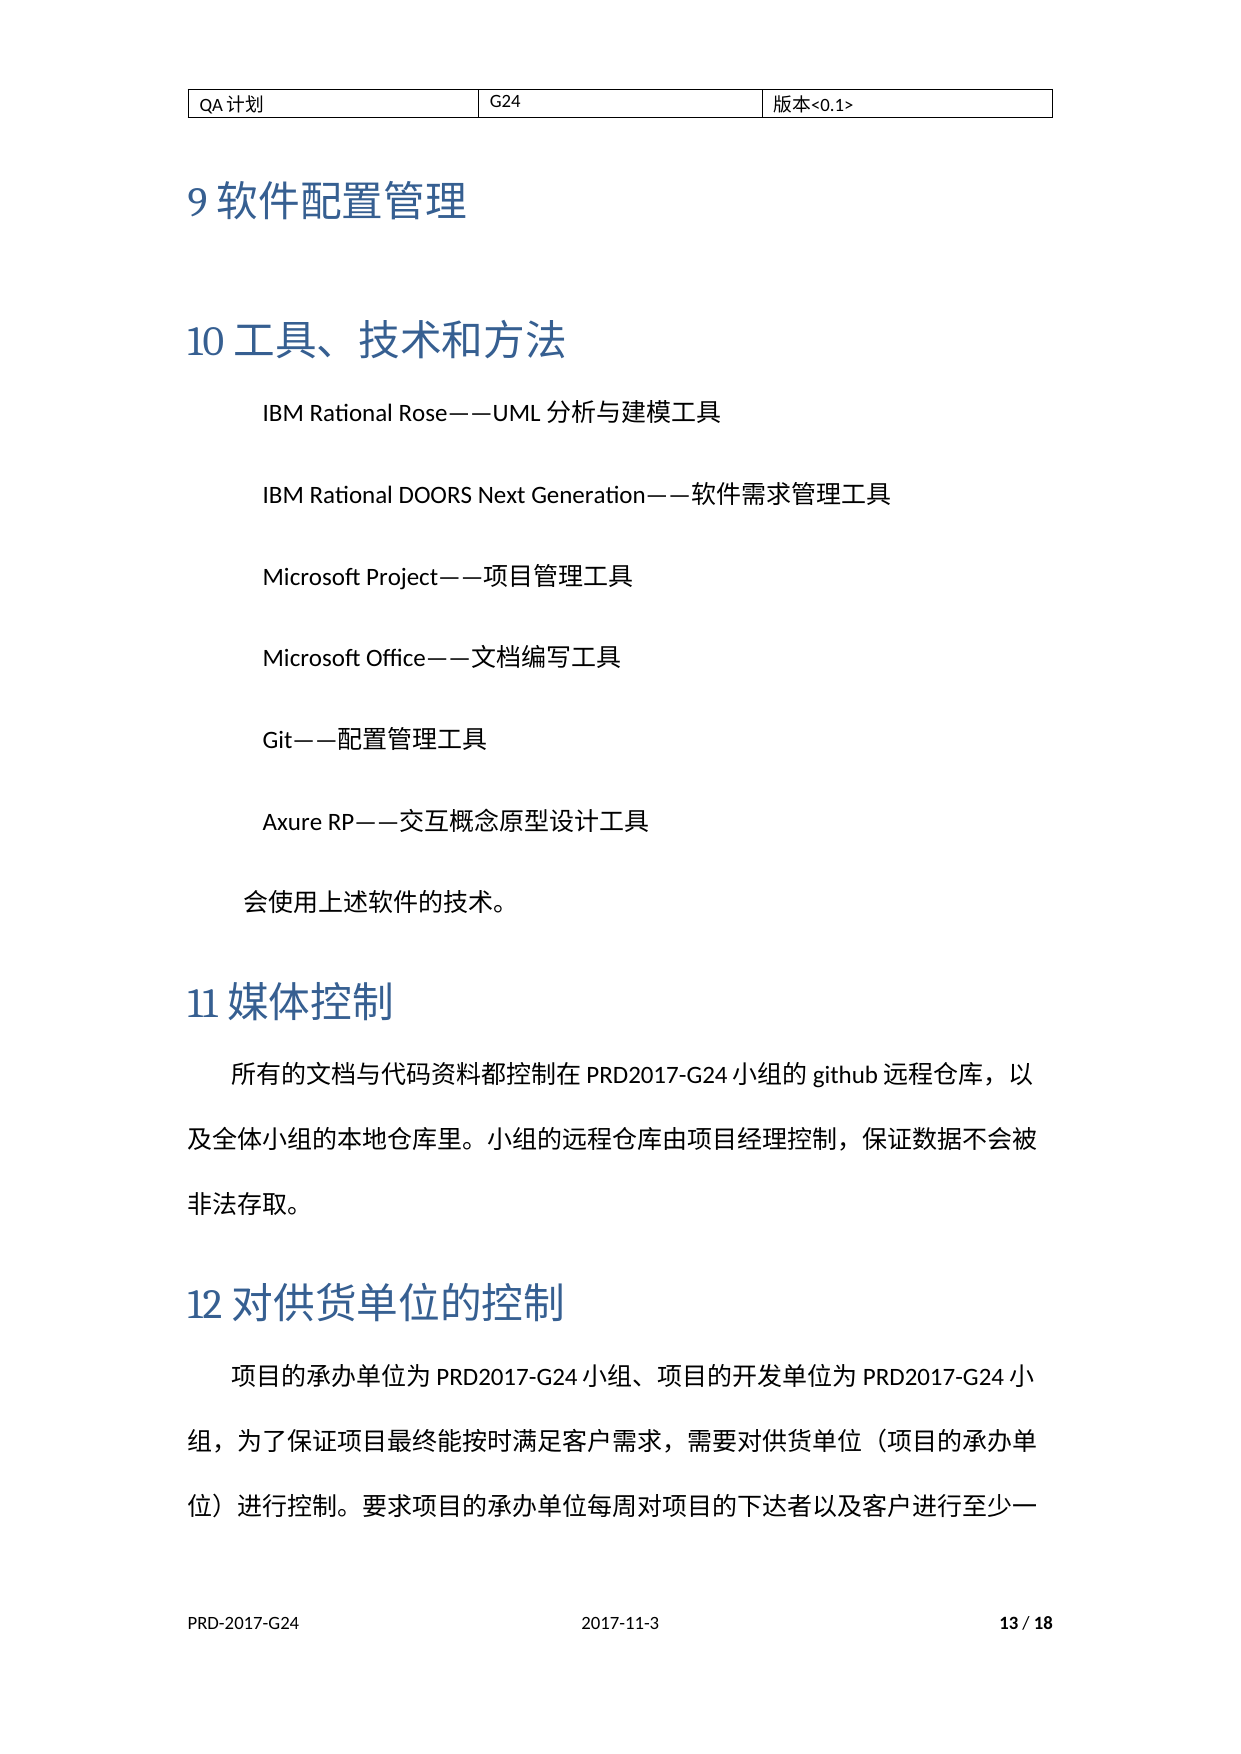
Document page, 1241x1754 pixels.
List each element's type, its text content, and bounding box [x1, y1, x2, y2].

subtitle 9 软件配置管理 [187, 166, 1053, 231]
subtitle 12 对供货单位的控制 [187, 1268, 1053, 1333]
text Git——配置管理工具 [219, 705, 1053, 770]
subtitle 10 工具、技术和方法 [187, 305, 1053, 370]
text 所有的文档与代码资料都控制在PRD2017-G24小组的github远程仓库，以及全体小组的本地仓库里。小组的远程仓库由项目经理控制，保证数据不会被非法存取。 [187, 1040, 1053, 1235]
subtitle 11 媒体控制 [187, 967, 1053, 1032]
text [187, 1342, 1053, 1537]
text IBM Rational DOORS Next Generation——软件需求管理工具 [187, 460, 1053, 525]
text Microsoft Project——项目管理工具 [219, 542, 1053, 607]
text Microsoft Office——文档编写工具 [219, 623, 1053, 688]
text IBM Rational Rose——UML分析与建模工具 [219, 378, 1053, 443]
text Axure RP——交互概念原型设计工具 [219, 787, 1053, 852]
text 会使用上述软件的技术。 [187, 868, 1053, 933]
